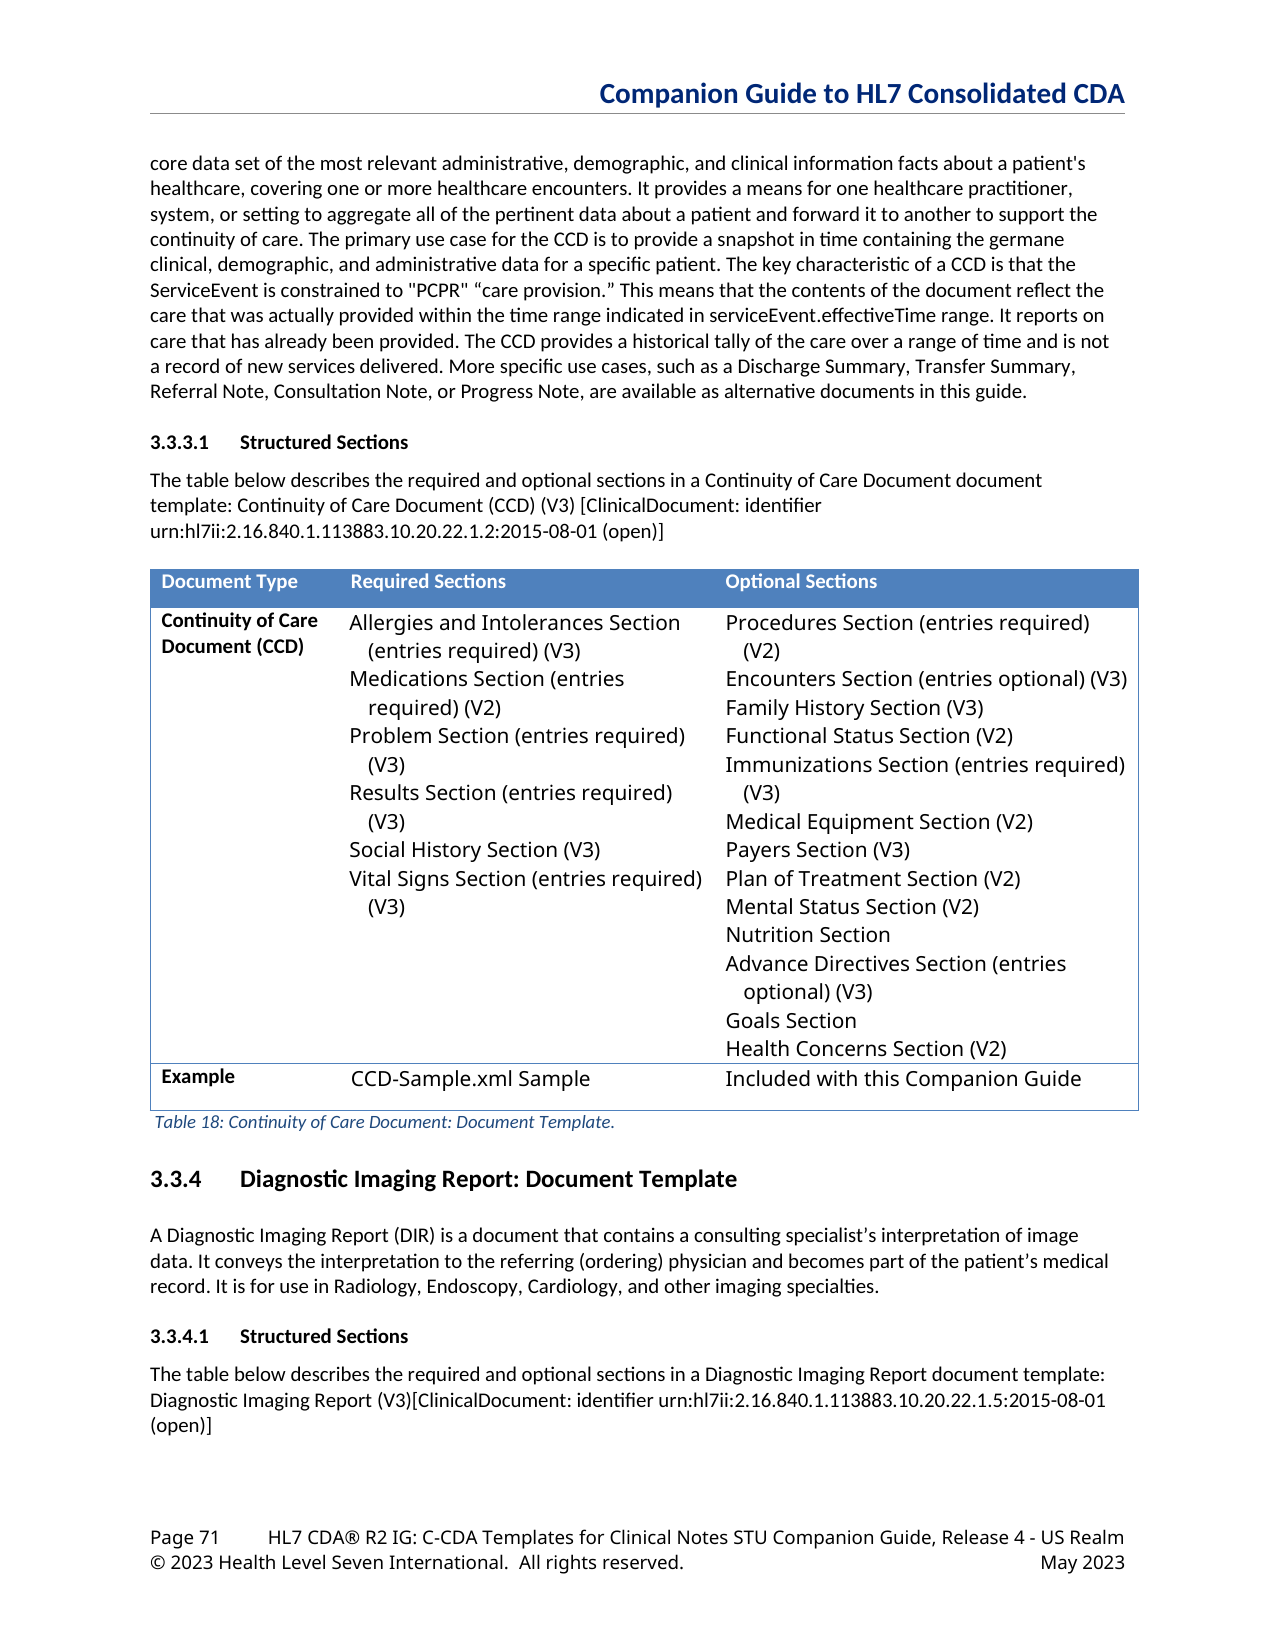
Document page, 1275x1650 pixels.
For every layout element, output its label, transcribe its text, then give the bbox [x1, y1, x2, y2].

table_header Required Sections [339, 569, 714, 607]
table_cell Example [151, 1064, 339, 1110]
text A Diagnostic Imaging Report (DIR) is a document that contains a consulting specialist’s interpretation of image data. It conveys the interpretation to the referring (ordering) physician and becomes part of the patient’s medical record. It is for use in Radiology, Endoscopy, Cardiology, and other imaging specialties. [150, 1222, 1125, 1299]
subtitle Structured Sections [150, 429, 1125, 454]
table_cell CCD-Sample.xml Sample [339, 1064, 714, 1110]
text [150, 150, 1125, 404]
text The table below describes the required and optional sections in a Continuity of Care Document document template: Continuity of Care Document (CCD) (V3) [ClinicalDocument: identifier urn:hl7ii:2.16.840.1.113883.10.20.22.1.2:2015-08-01 (open)] [150, 467, 1125, 543]
text Table 18: Continuity of Care Document: Document Template. ﻿ [150, 1111, 1125, 1134]
subtitle Structured Sections [150, 1324, 1125, 1349]
table_cell Allergies and Intolerances Section (entries required) (V3) Medications Section (entries required) (V2) Problem Section (entries required) (V3) Results Section (entries required) (V3) Social History Section (V3) Vital Signs Section (entries required) (V3) [339, 608, 714, 1063]
table_cell Continuity of Care Document (CCD) [151, 608, 339, 1063]
text The table below describes the required and optional sections in a Diagnostic Imaging Report document template: Diagnostic Imaging Report (V3)[ClinicalDocument: identifier urn:hl7ii:2.16.840.1.113883.10.20.22.1.5:2015-08-01 (open)] [150, 1362, 1125, 1438]
table_cell Included with this Companion Guide [714, 1064, 1138, 1110]
table_header Document Type [151, 569, 339, 607]
table_cell Procedures Section (entries required) (V2) Encounters Section (entries optional) (V3) Family History Section (V3) Functional Status Section (V2) Immunizations Section (entries required) (V3) Medical Equipment Section (V2) Payers Section (V3) Plan of Treatment Section (V2) Mental Status Section (V2) Nutrition Section Advance Directives Section (entries optional) (V3) Goals Section Health Concerns Section (V2) [714, 608, 1138, 1063]
table_header Optional Sections [714, 569, 1138, 607]
subtitle Diagnostic Imaging Report: Document Template [150, 1163, 1125, 1193]
